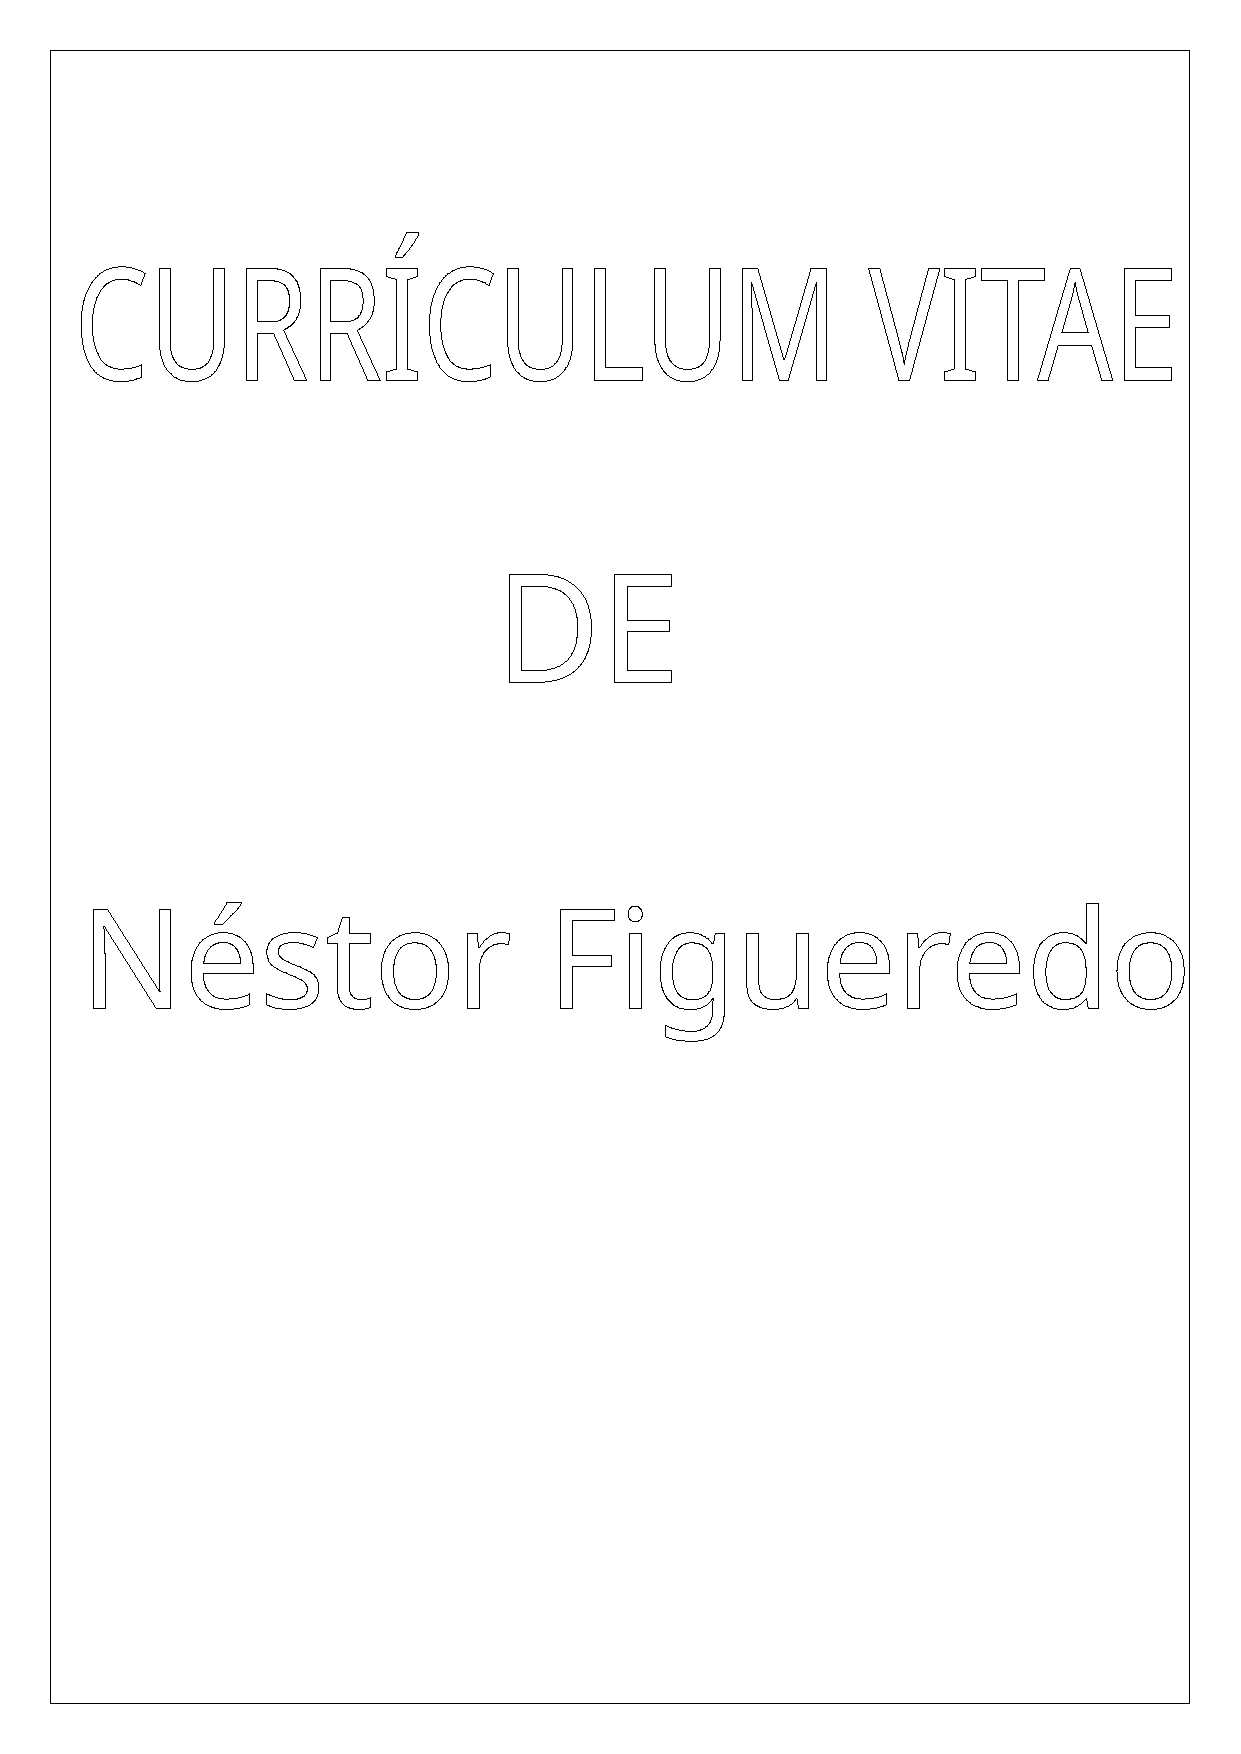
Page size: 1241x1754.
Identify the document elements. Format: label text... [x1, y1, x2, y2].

text Currículum Vitae [177, 857, 1063, 1070]
